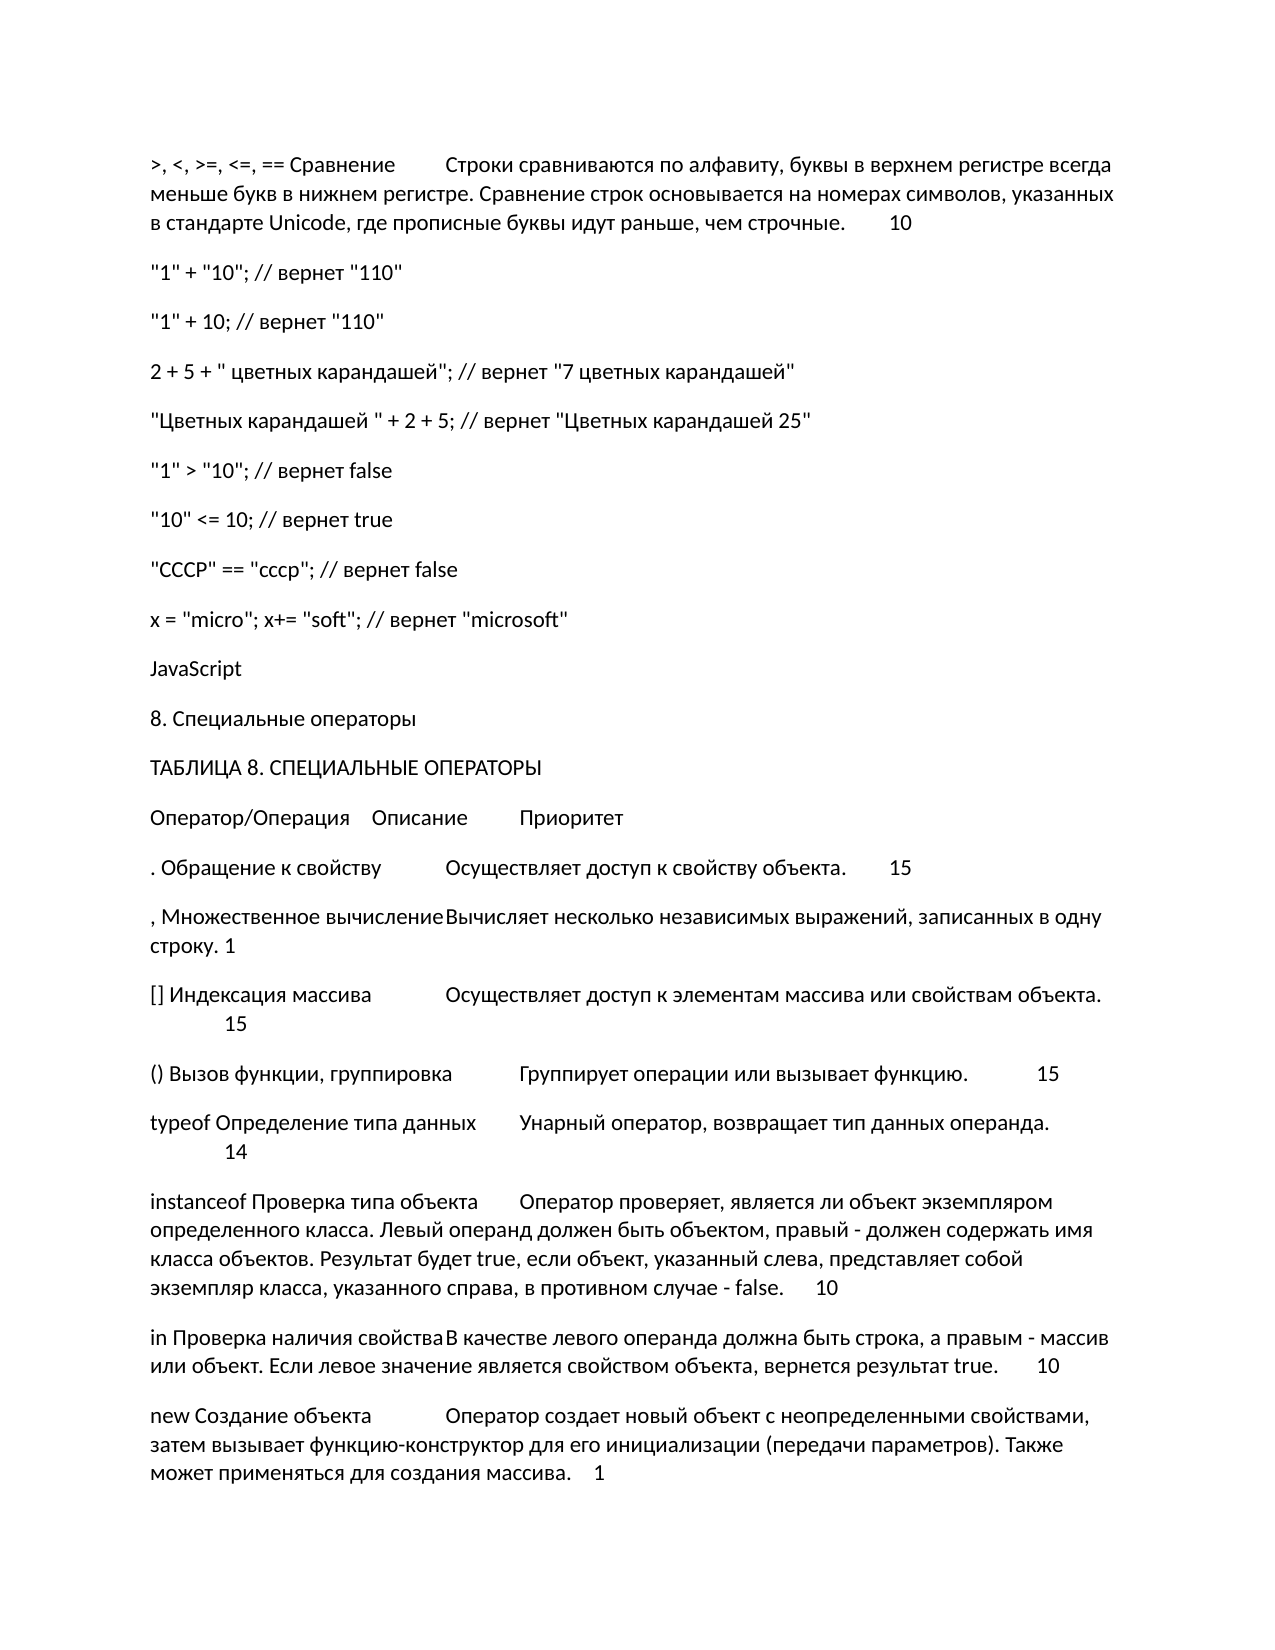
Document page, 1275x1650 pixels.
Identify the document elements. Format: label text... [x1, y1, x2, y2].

text "1" + "10"; // вернет "110" [150, 257, 1125, 286]
text "10" <= 10; // вернет true [150, 505, 1125, 534]
text new Создание объекта Оператор создает новый объект с неопределенными свойствами, затем вызывает функцию-конструктор для его инициализации (передачи параметров). Также может применяться для создания массива. 1 [150, 1400, 1125, 1487]
text 8. Специальные операторы [150, 703, 1125, 732]
text 2 + 5 + " цветных карандашей"; // вернет "7 цветных карандашей" [150, 356, 1125, 385]
text Оператор/Операция Описание Приоритет [150, 802, 1125, 831]
text "СССР" == "ссср"; // вернет false [150, 554, 1125, 583]
text () Вызов функции, группировка Группирует операции или вызывает функцию. 15 [150, 1058, 1125, 1087]
text in Проверка наличия свойства В качестве левого операнда должна быть строка, а правым - массив или объект. Если левое значение является свойством объекта, вернется результат true. 10 [150, 1322, 1125, 1379]
text . Обращение к свойству Осуществляет доступ к свойству объекта. 15 [150, 852, 1125, 881]
text "1" + 10; // вернет "110" [150, 307, 1125, 335]
text , Множественное вычисление Вычисляет несколько независимых выражений, записанных в одну строку. 1 [150, 902, 1125, 959]
text "1" > "10"; // вернет false [150, 455, 1125, 484]
text [] Индексация массива Осуществляет доступ к элементам массива или свойствам объекта. 15 [150, 980, 1125, 1037]
text ТАБЛИЦА 8. СПЕЦИАЛЬНЫЕ ОПЕРАТОРЫ [150, 753, 1125, 782]
text JavaScript [150, 654, 1125, 682]
text x = "micro"; x+= "soft"; // вернет "microsoft" [150, 604, 1125, 633]
text >, <, >=, <=, == Сравнение Строки сравниваются по алфавиту, буквы в верхнем регистре всегда меньше букв в нижнем регистре. Сравнение строк основывается на номерах символов, указанных в стандарте Unicode, где прописные буквы идут раньше, чем строчные. 10 [150, 150, 1125, 236]
text typeof Определение типа данных Унарный оператор, возвращает тип данных операнда. 14 [150, 1108, 1125, 1165]
text instanceof Проверка типа объекта Оператор проверяет, является ли объект экземпляром определенного класса. Левый операнд должен быть объектом, правый - должен содержать имя класса объектов. Результат будет true, если объект, указанный слева, представляет собой экземпляр класса, указанного справа, в противном случае - false. 10 [150, 1186, 1125, 1301]
text "Цветных карандашей " + 2 + 5; // вернет "Цветных карандашей 25" [150, 406, 1125, 434]
